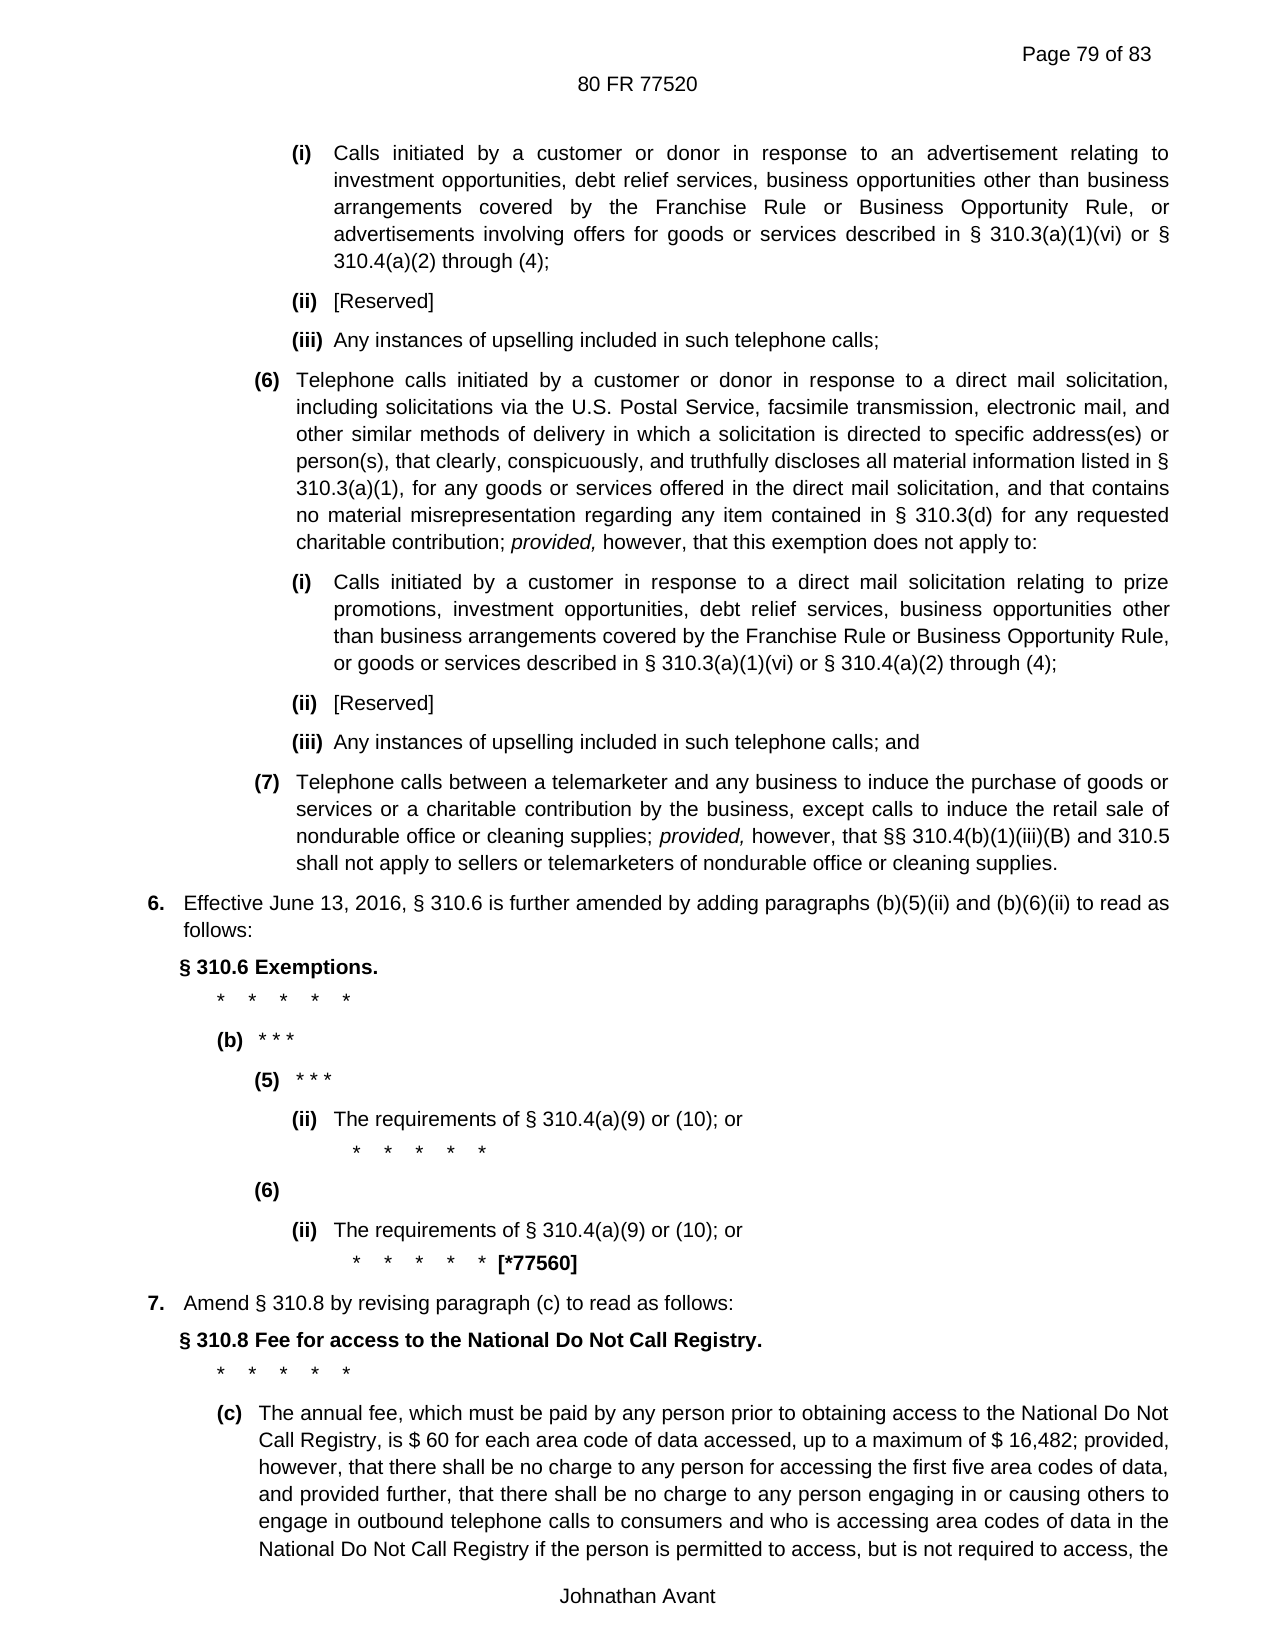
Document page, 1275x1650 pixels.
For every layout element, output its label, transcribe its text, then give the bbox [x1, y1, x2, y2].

list The requirements of § 310.4(a)(9) or (10); or [292, 1214, 1171, 1242]
text * * * * * [217, 1358, 1171, 1385]
list Amend § 310.8 by revising paragraph (c) to read as follows: [142, 1287, 1171, 1314]
text * * * * * [329, 1137, 1171, 1164]
list Telephone calls initiated by a customer or donor in response to a direct mail solicitation, including solicitations via the U.S. Postal Service, facsimile transmission, electronic mail, and other similar methods of delivery in which a solicitation is directed to specific address(es) or person(s), that clearly, conspicuously, and truthfully discloses all material information listed in § 310.3(a)(1), for any goods or services offered in the direct mail solicitation, and that contains no material misrepresentation regarding any item contained in § 310.3(d) for any requested charitable contribution; provided, however, that this exemption does not apply to: [254, 364, 1171, 554]
list National Do Not Call Registry. [179, 1327, 1171, 1352]
list [Reserved] [292, 687, 1171, 714]
list The requirements of § 310.4(a)(9) or (10); or [292, 1104, 1171, 1131]
list * * * [217, 1025, 1171, 1052]
list Effective June 13, 2016, § 310.6 is further amended by adding paragraphs (b)(5)(ii) and (b)(6)(ii) to read as follows: [142, 887, 1171, 942]
list Calls initiated by a customer or donor in response to an advertisement relating to investment opportunities, debt relief services, business opportunities other than business arrangements covered by the Franchise Rule or Business Opportunity Rule, or advertisements involving offers for goods or services described in § 310.3(a)(1)(vi) or § 310.4(a)(2) through (4); [292, 137, 1171, 273]
list Any instances of upselling included in such telephone calls; and [292, 727, 1171, 754]
list * * * [254, 1064, 1171, 1092]
list [Reserved] [292, 285, 1171, 312]
list Any instances of upselling included in such telephone calls; [292, 325, 1171, 352]
text * * * * * [*77560] [329, 1248, 1171, 1275]
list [217, 1398, 1171, 1560]
list Telephone calls between a telemarketer and any business to induce the purchase of goods or services or a charitable contribution by the business, except calls to induce the retail sale of nondurable office or cleaning supplies; provided, however, that §§ 310.4(b)(1)(iii)(B) and 310.5 shall not apply to sellers or telemarketers of nondurable office or cleaning supplies. [254, 767, 1171, 875]
text * * * * * [217, 985, 1171, 1012]
list Calls initiated by a customer in response to a direct mail solicitation relating to prize promotions, investment opportunities, debt relief services, business opportunities other than business arrangements covered by the Franchise Rule or Business Opportunity Rule, or goods or services described in § 310.3(a)(1)(vi) or § 310.4(a)(2) through (4); [292, 567, 1171, 675]
